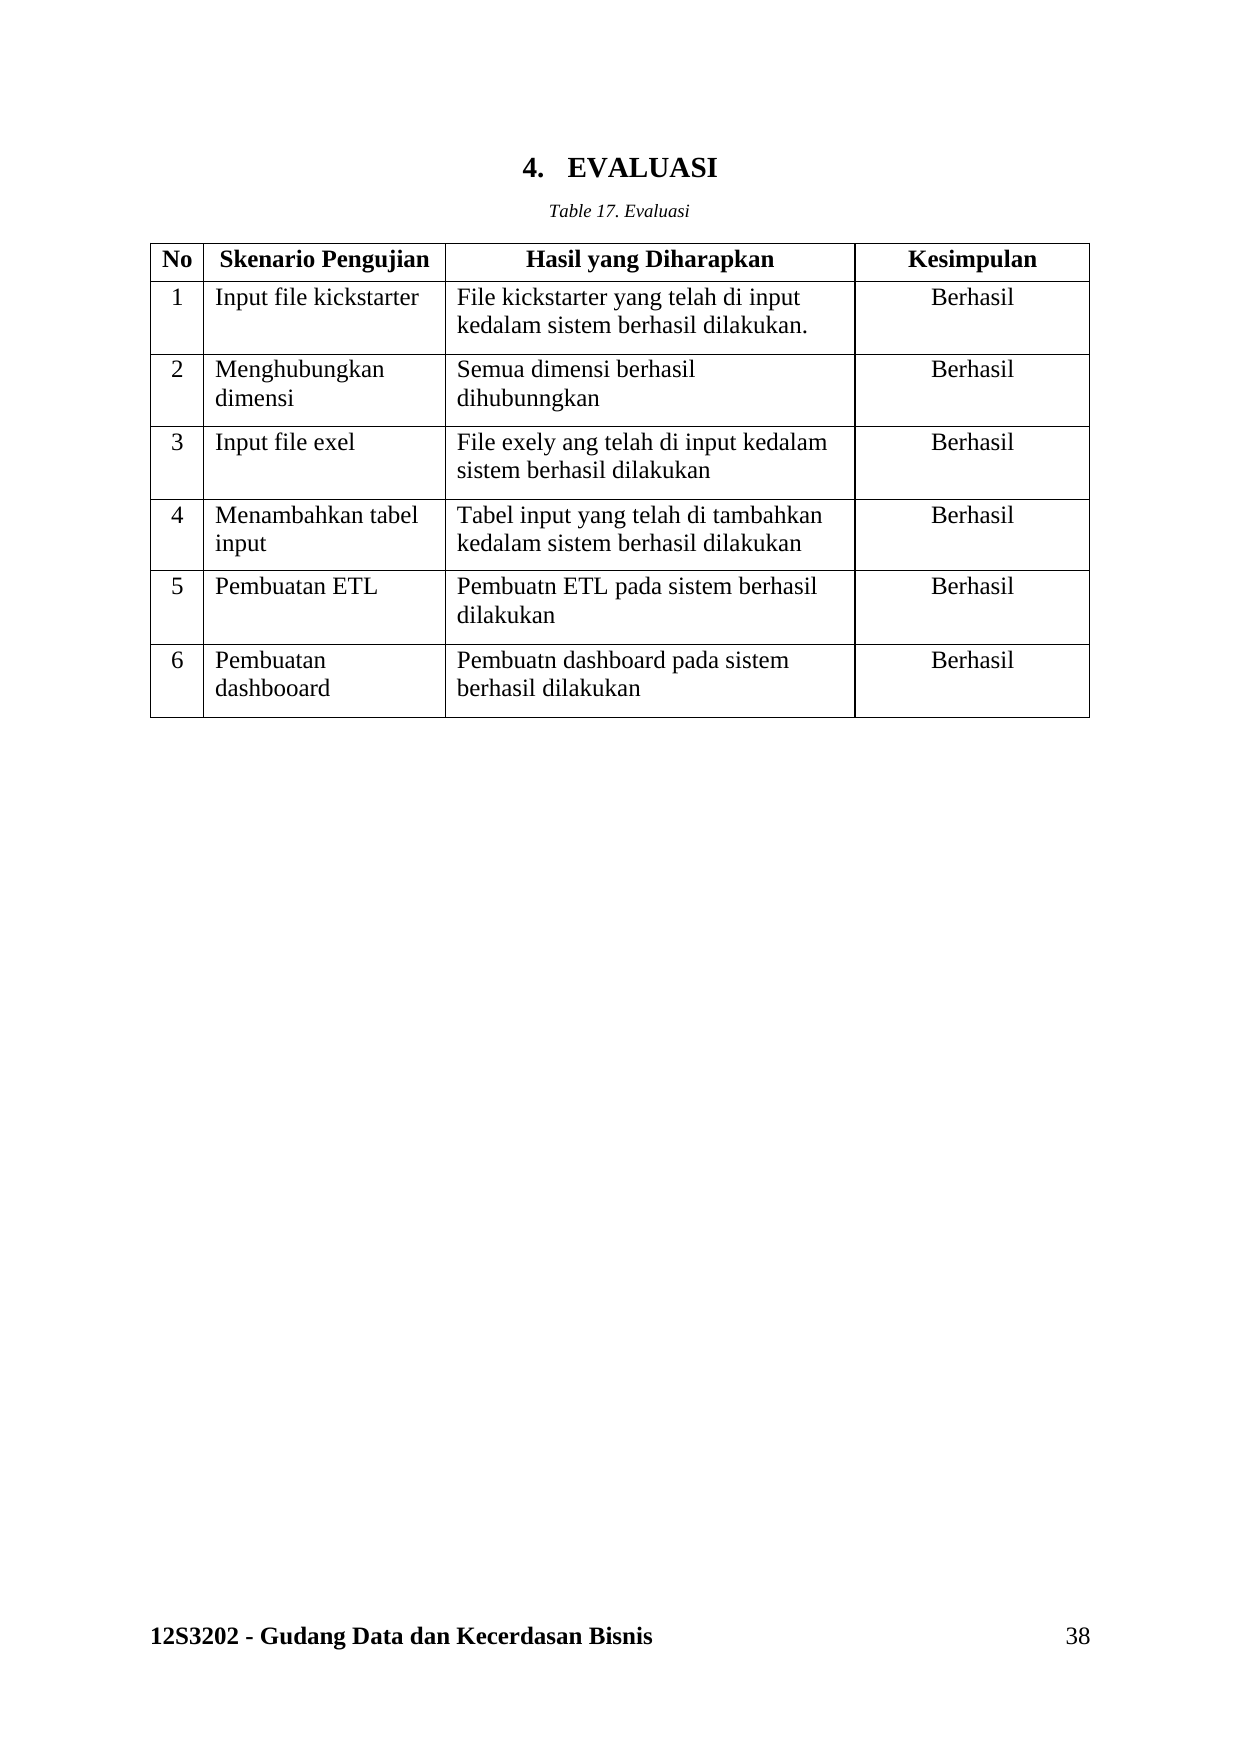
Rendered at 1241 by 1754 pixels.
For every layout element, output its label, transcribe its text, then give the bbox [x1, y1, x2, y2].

table_cell Berhasil [856, 355, 1089, 426]
table_cell Semua dimensi berhasil dihubunngkan [446, 355, 854, 426]
table_cell Tabel input yang telah di tambahkan kedalam sistem berhasil dilakukan [446, 500, 854, 570]
table_cell Berhasil [856, 645, 1089, 717]
table_cell Berhasil [856, 282, 1089, 353]
table_cell File kickstarter yang telah di input kedalam sistem berhasil dilakukan. [446, 282, 854, 353]
table_cell Berhasil [856, 427, 1089, 499]
table_cell Menambahkan tabel input [204, 500, 445, 570]
table_header Hasil yang Diharapkan [446, 244, 854, 281]
table_cell 6 [151, 645, 203, 717]
table_cell Input file exel [204, 427, 445, 499]
table_cell 4 [151, 500, 203, 570]
table_cell 1 [151, 282, 203, 353]
table_cell Pembuatan dashbooard [204, 645, 445, 717]
table_header No [151, 244, 203, 281]
table_cell Pembuatn dashboard pada sistem berhasil dilakukan [446, 645, 854, 717]
table_header Skenario Pengujian [204, 244, 445, 281]
table_cell 5 [151, 571, 203, 644]
table_cell Berhasil [856, 571, 1089, 644]
table_cell 2 [151, 355, 203, 426]
table_cell 3 [151, 427, 203, 499]
table_cell File exely ang telah di input kedalam sistem berhasil dilakukan [446, 427, 854, 499]
table_cell Berhasil [856, 500, 1089, 570]
table_header Kesimpulan [856, 244, 1089, 281]
table_cell Menghubungkan dimensi [204, 355, 445, 426]
table_cell Input file kickstarter [204, 282, 445, 353]
table_cell Pembuatan ETL [204, 571, 445, 644]
subtitle Evaluasi [150, 150, 1090, 183]
table_cell Pembuatn ETL pada sistem berhasil dilakukan [446, 571, 854, 644]
